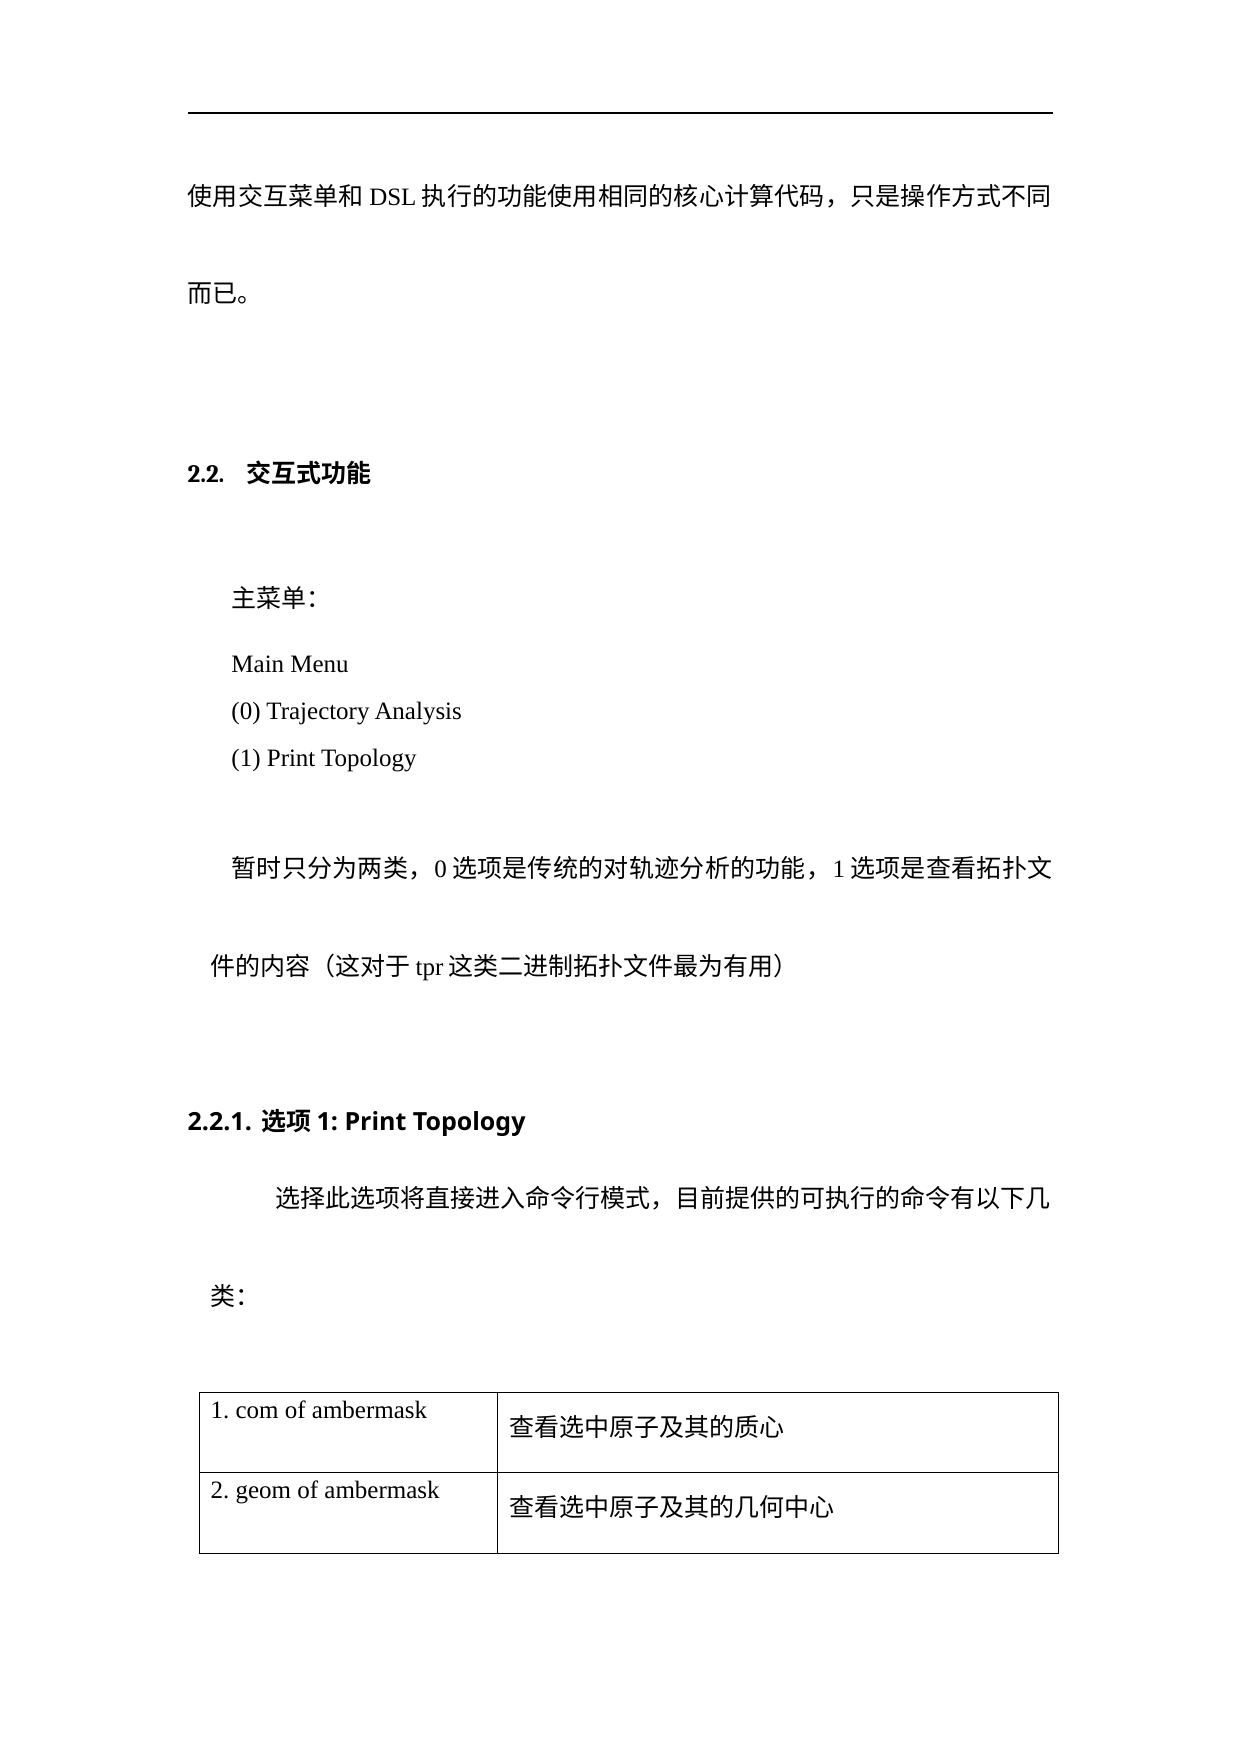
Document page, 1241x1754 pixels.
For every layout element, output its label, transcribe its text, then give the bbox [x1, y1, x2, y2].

text 暂时只分为两类，0选项是传统的对轨迹分析的功能，1选项是查看拓扑文件的内容（这对于tpr这类二进制拓扑文件最为有用） [210, 834, 1053, 997]
text (1) Print Topology [210, 741, 1053, 773]
text 选择此选项将直接进入命令行模式，目前提供的可执行的命令有以下几类： [210, 1164, 1053, 1327]
table_header 1. com of ambermask [200, 1393, 497, 1472]
text Main Menu [210, 647, 1053, 679]
text 主菜单： [210, 564, 1053, 629]
table_cell 2. geom of ambermask [200, 1473, 497, 1553]
list 选项1: Print Topology [187, 1087, 1053, 1152]
text (0) Trajectory Analysis [210, 694, 1053, 726]
table_header 查看选中原子及其的质心 [498, 1393, 1058, 1472]
text 使用交互菜单和DSL执行的功能使用相同的核心计算代码，只是操作方式不同而已。 [187, 162, 1053, 324]
subtitle 交互式功能 [187, 439, 1053, 504]
table_cell 查看选中原子及其的几何中心 [498, 1473, 1058, 1553]
